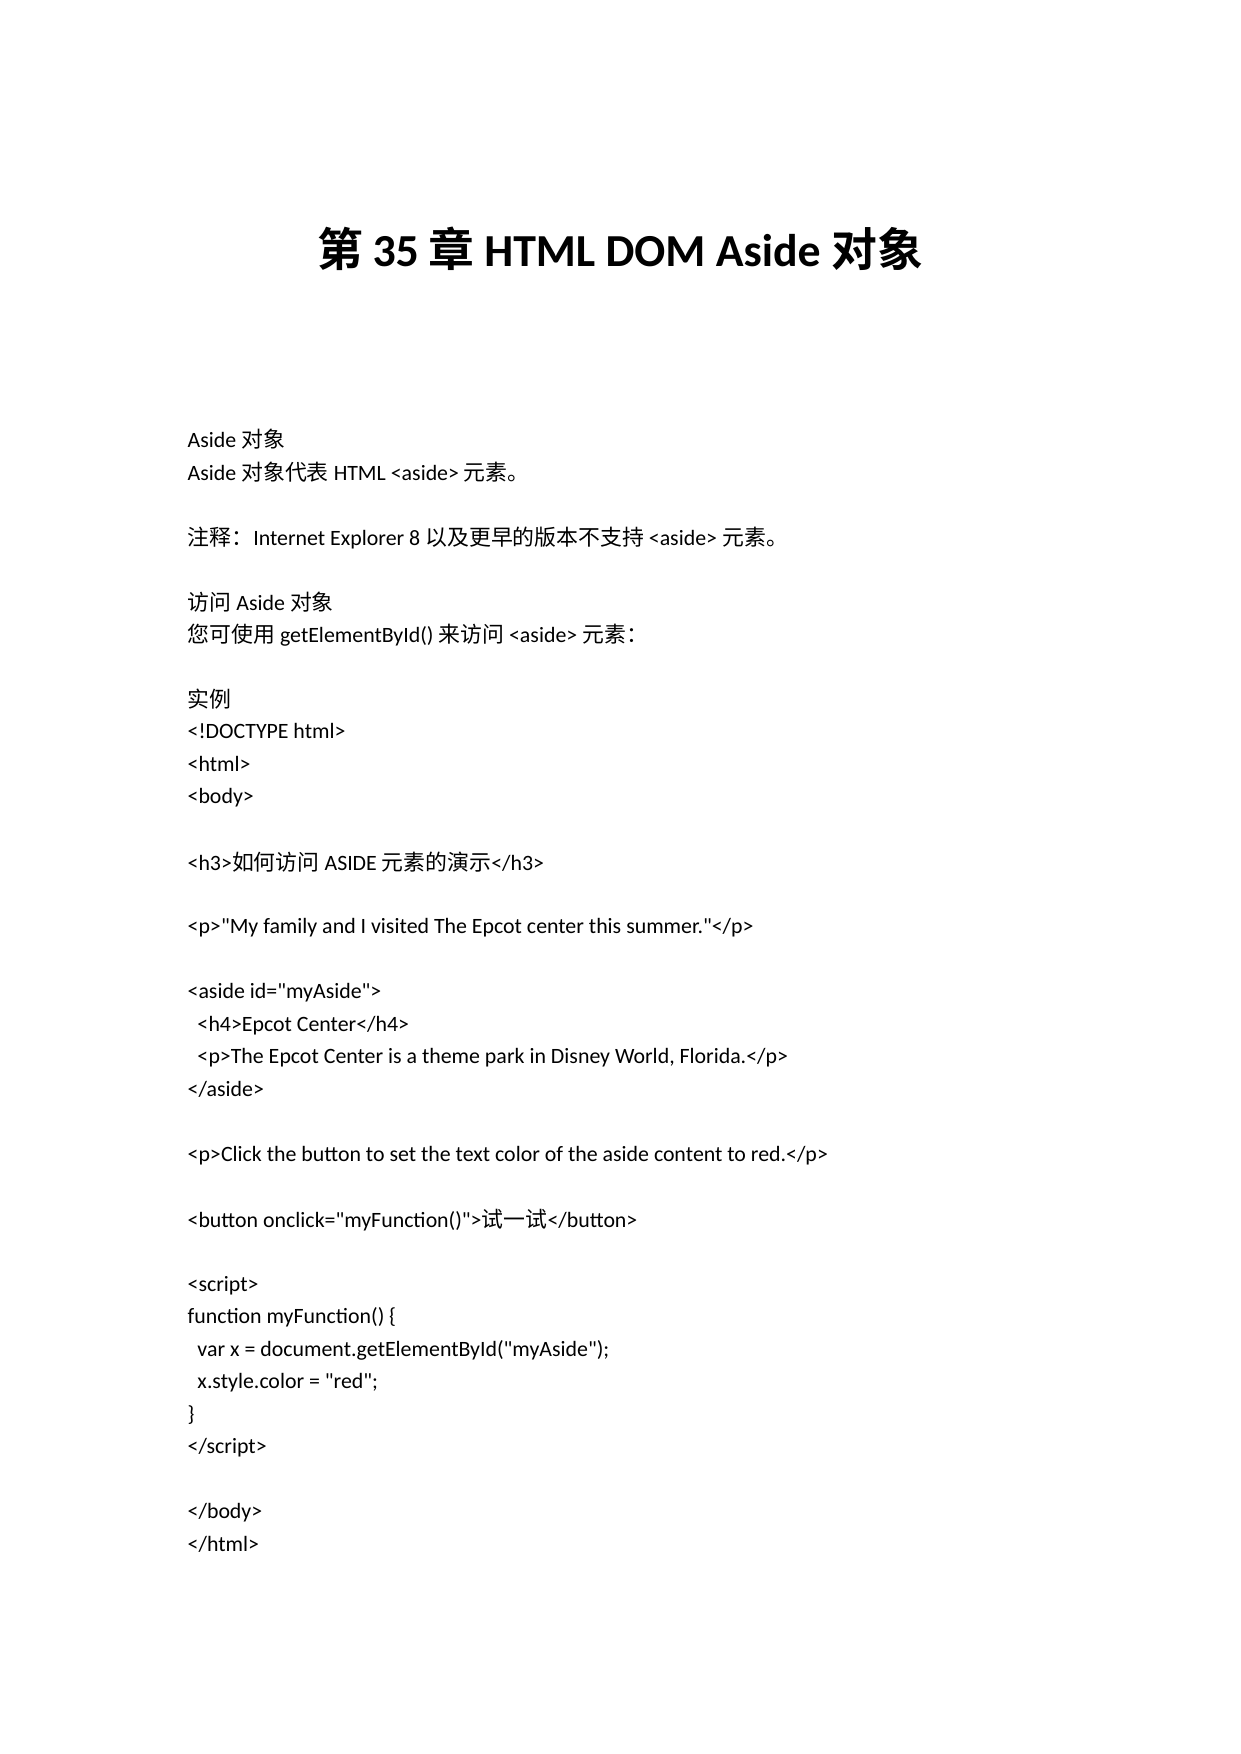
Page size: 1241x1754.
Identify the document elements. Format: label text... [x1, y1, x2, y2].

text <p>"My family and I visited The Epcot center this summer."</p> [187, 909, 1053, 942]
text 实例 [187, 682, 1053, 714]
text <p>Click the button to set the text color of the aside content to red.</p> [187, 1137, 1053, 1169]
text 您可使用 getElementById() 来访问 <aside> 元素： [187, 617, 1053, 649]
text </aside> [187, 1072, 1053, 1104]
text var x = document.getElementById("myAside"); [187, 1332, 1053, 1364]
text Aside 对象代表 HTML <aside> 元素。 [187, 454, 1053, 487]
text <h4>Epcot Center</h4> [187, 1007, 1053, 1039]
text <script> [187, 1267, 1053, 1299]
text 访问 Aside 对象 [187, 584, 1053, 617]
text <p>The Epcot Center is a theme park in Disney World, Florida.</p> [187, 1039, 1053, 1072]
text <aside id="myAside"> [187, 974, 1053, 1007]
text x.style.color = "red"; [187, 1364, 1053, 1397]
text <html> [187, 747, 1053, 779]
text 注释：Internet Explorer 8 以及更早的版本不支持 <aside> 元素。 [187, 519, 1053, 552]
text </body> [187, 1494, 1053, 1527]
subtitle 第35章 HTML DOM Aside 对象 [187, 197, 1053, 295]
text function myFunction() { [187, 1299, 1053, 1332]
text <h3>如何访问 ASIDE 元素的演示</h3> [187, 844, 1053, 877]
text </script> [187, 1429, 1053, 1462]
text <!DOCTYPE html> [187, 714, 1053, 747]
text </html> [187, 1527, 1053, 1559]
text } [187, 1397, 1053, 1429]
text <body> [187, 779, 1053, 812]
text <button onclick="myFunction()">试一试</button> [187, 1202, 1053, 1234]
text Aside 对象 [187, 422, 1053, 454]
